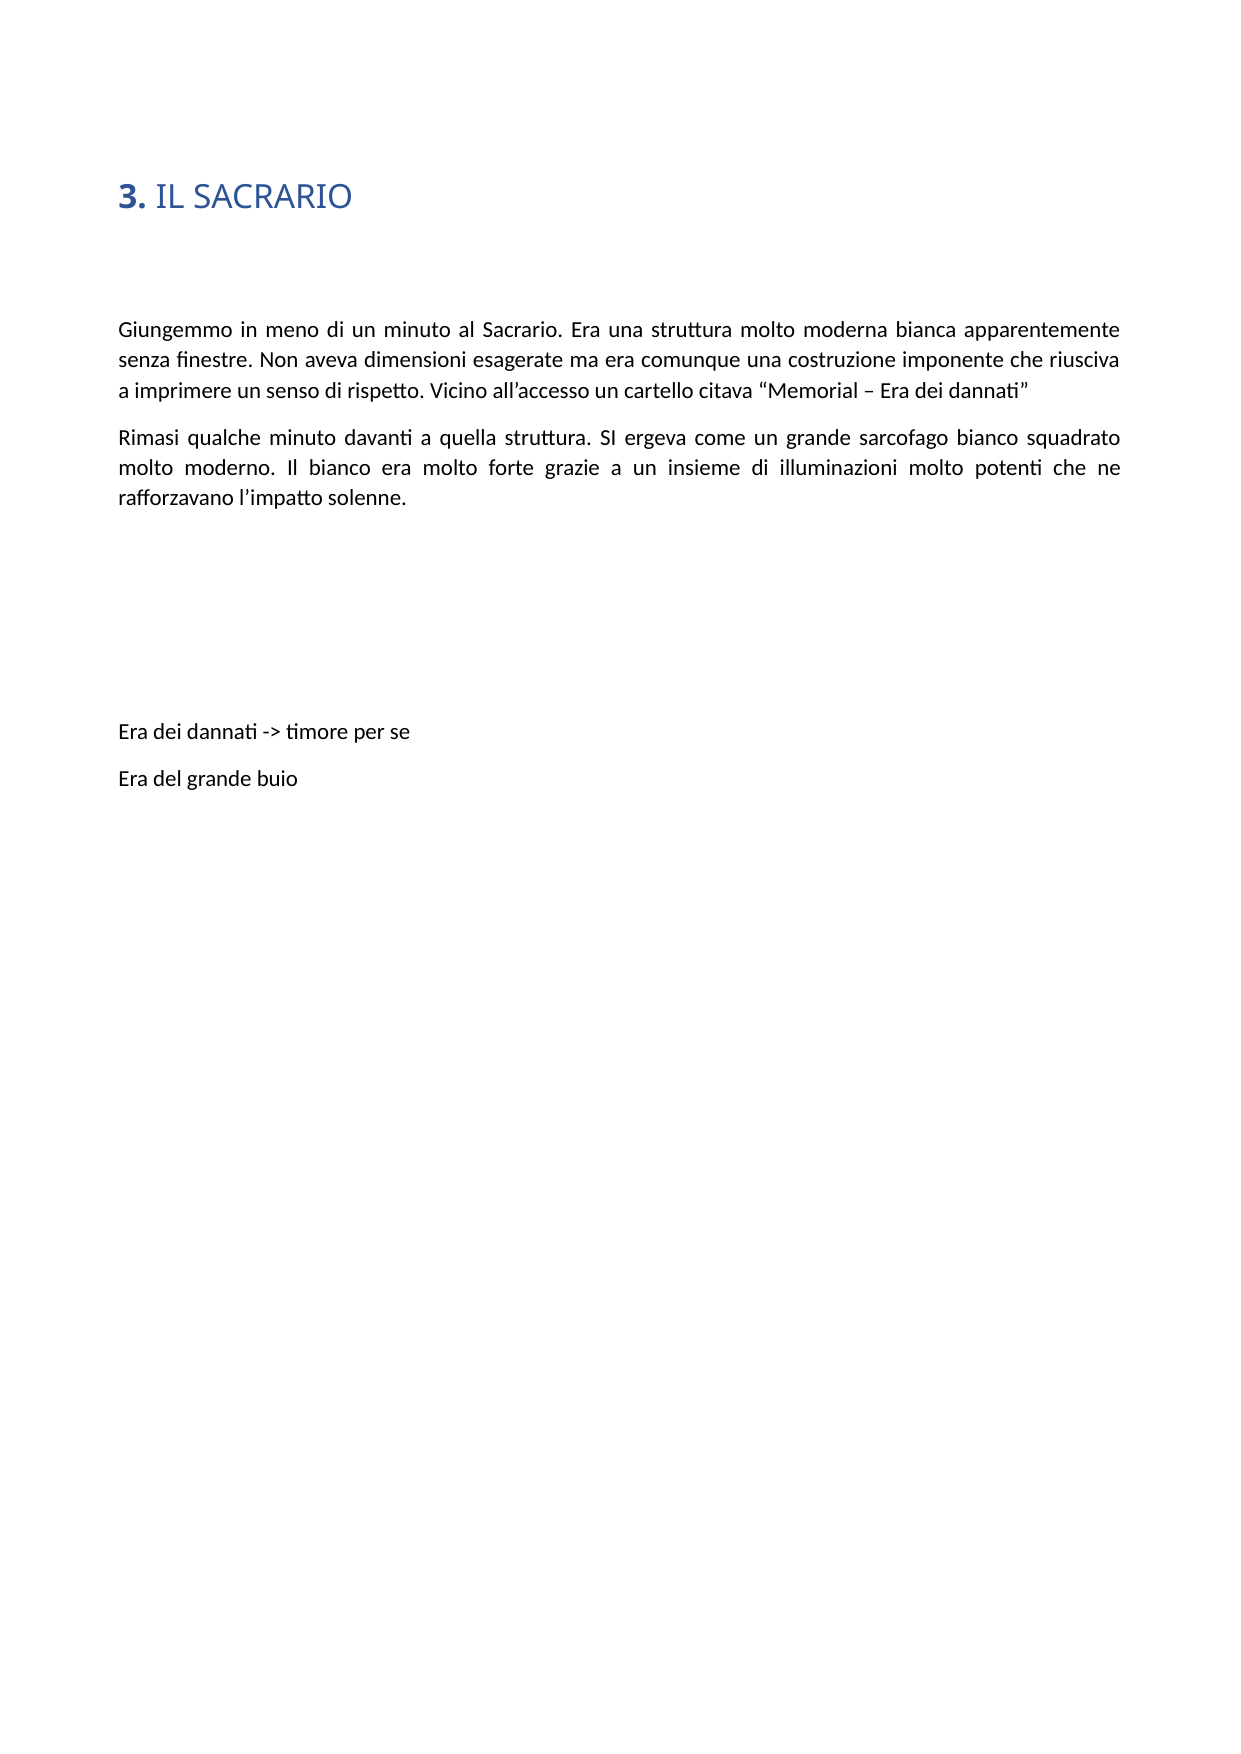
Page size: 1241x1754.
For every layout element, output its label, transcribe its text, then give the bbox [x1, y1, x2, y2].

text Rimasi qualche minuto davanti a quella struttura. SI ergeva come un grande sarcofago bianco squadrato molto moderno. Il bianco era molto forte grazie a un insieme di illuminazioni molto potenti che ne rafforzavano l’impatto solenne. [118, 423, 1122, 511]
subtitle IL SACRARIO [118, 173, 1122, 218]
text Giungemmo in meno di un minuto al Sacrario. Era una struttura molto moderna bianca apparentemente senza finestre. Non aveva dimensioni esagerate ma era comunque una costruzione imponente che riusciva a imprimere un senso di rispetto. Vicino all’accesso un cartello citava “Memorial – Era dei dannati” [118, 315, 1122, 404]
text Era del grande buio [118, 764, 1122, 792]
text Era dei dannati -> timore per se [118, 717, 1122, 745]
